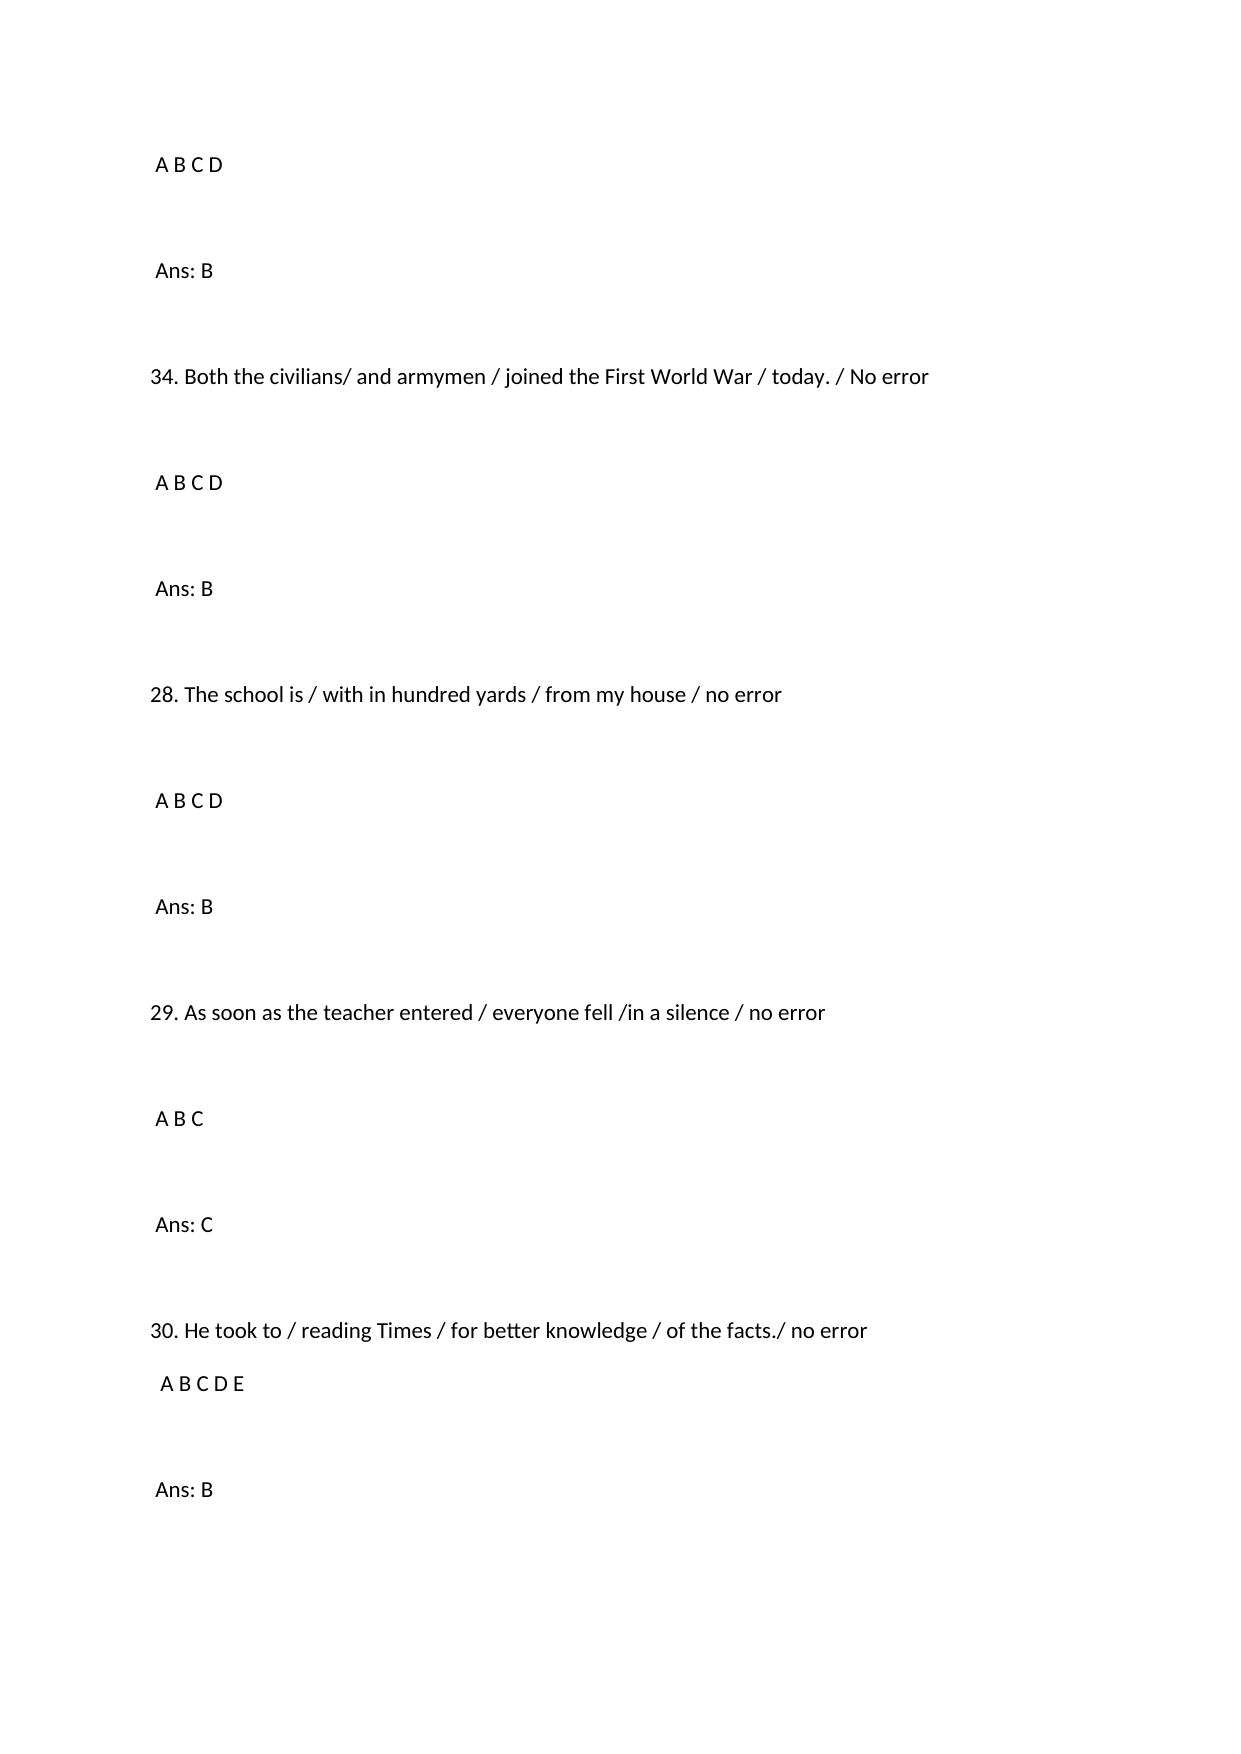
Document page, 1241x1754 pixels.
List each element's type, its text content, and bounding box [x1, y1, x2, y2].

text A B C D [150, 150, 1090, 178]
text A B C [150, 1104, 1090, 1132]
text Ans: B [150, 256, 1090, 284]
text A B C D [150, 468, 1090, 496]
text Ans: B [150, 574, 1090, 602]
text Ans: C [150, 1210, 1090, 1238]
text Ans: B [150, 892, 1090, 920]
text 30. He took to / reading Times / for better knowledge / of the facts./ no error [150, 1316, 1090, 1344]
text A B C D E [150, 1369, 1090, 1397]
text 29. As soon as the teacher entered / everyone fell /in a silence / no error [150, 998, 1090, 1026]
text 28. The school is / with in hundred yards / from my house / no error [150, 680, 1090, 708]
text A B C D [150, 786, 1090, 814]
text Ans: B [150, 1476, 1090, 1503]
text 34. Both the civilians/ and armymen / joined the First World War / today. / No error [150, 362, 1090, 390]
